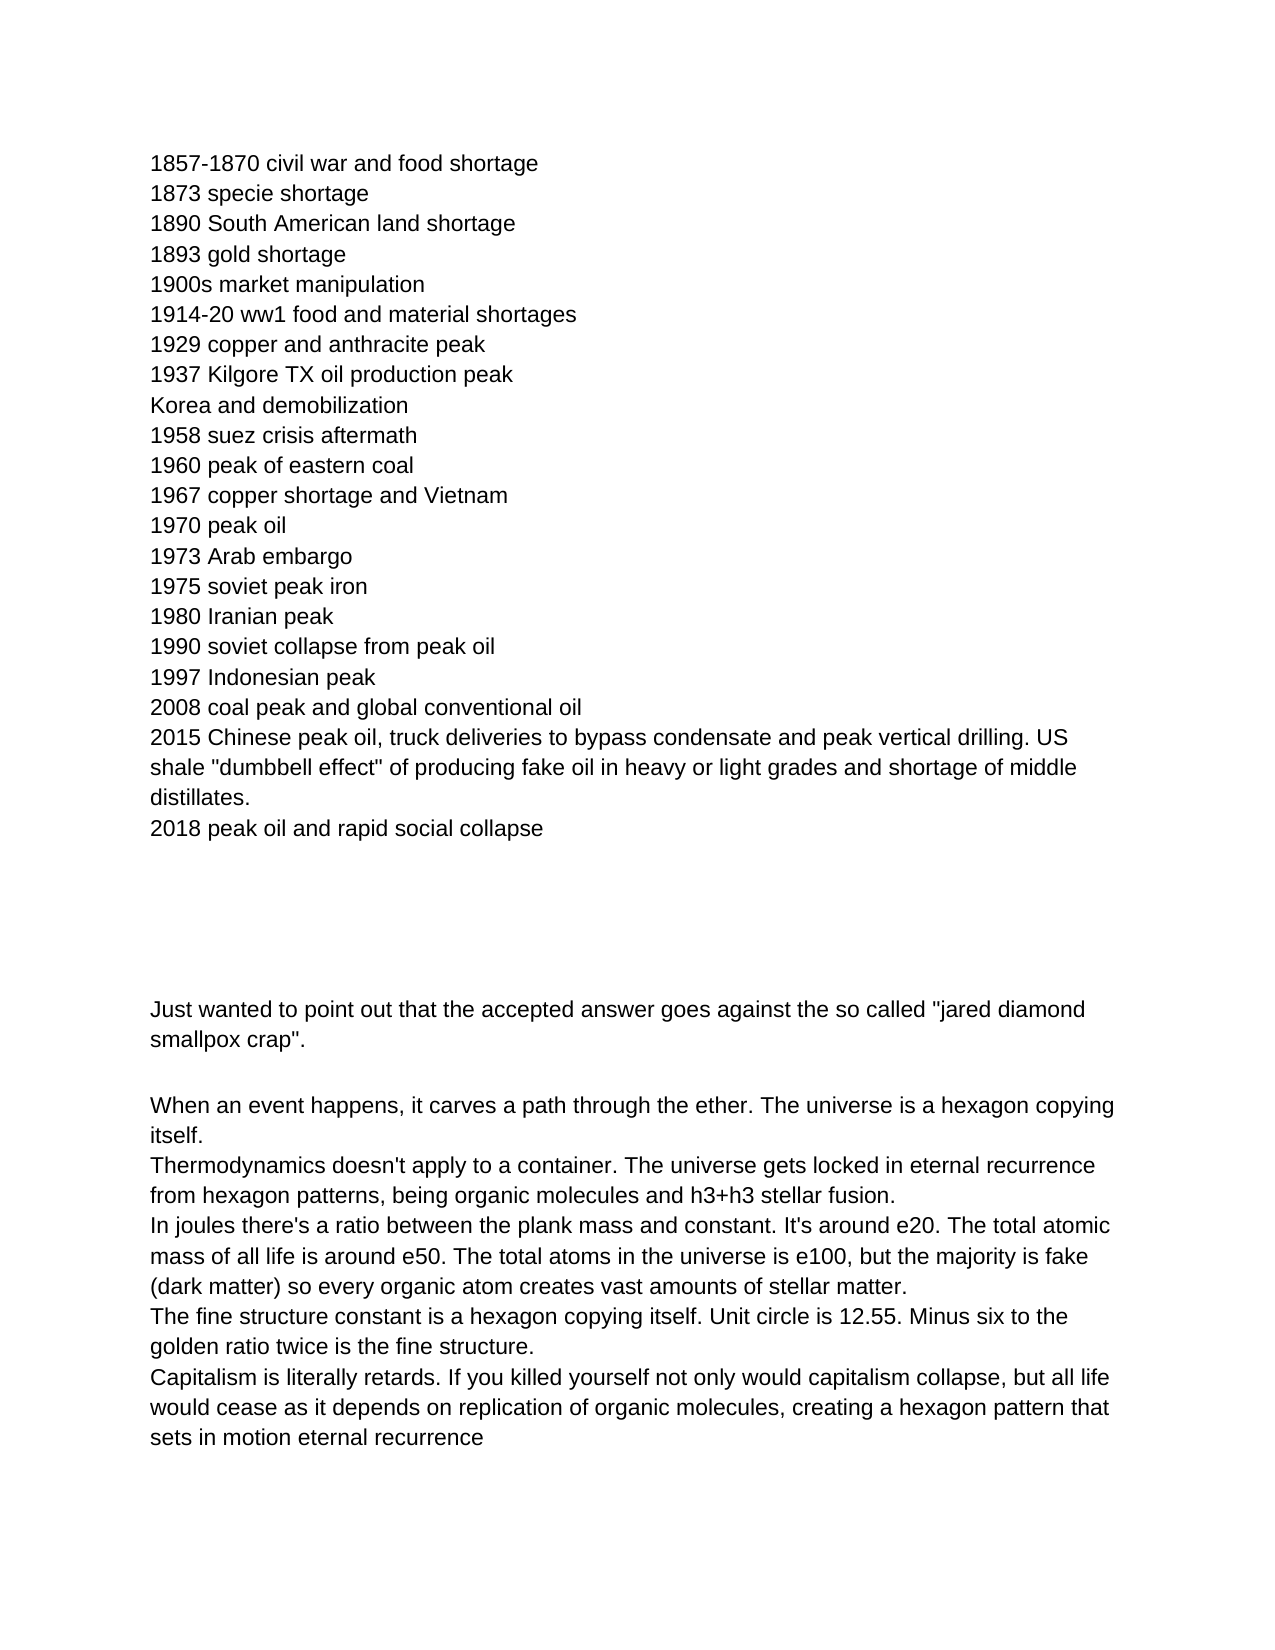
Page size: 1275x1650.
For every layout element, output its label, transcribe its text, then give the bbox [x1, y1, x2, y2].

text 1980 Iranian peak [150, 603, 1125, 629]
text 1960 peak of eastern coal [150, 452, 1125, 478]
text 1958 suez crisis aftermath [150, 422, 1125, 448]
text Just wanted to point out that the accepted answer goes against the so called "jared diamond smallpox crap". [150, 996, 1125, 1052]
text 2018 peak oil and rapid social collapse [150, 814, 1125, 841]
text 2015 Chinese peak oil, truck deliveries to bypass condensate and peak vertical drilling. US shale "dumbbell effect" of producing fake oil in heavy or light grades and shortage of middle distillates. [150, 724, 1125, 811]
text 1914-20 ww1 food and material shortages [150, 301, 1125, 327]
text 1975 soviet peak iron [150, 573, 1125, 599]
text 1857-1870 civil war and food shortage [150, 150, 1125, 176]
text 1890 South American land shortage [150, 210, 1125, 237]
text 1873 specie shortage [150, 180, 1125, 207]
text 1970 peak oil [150, 512, 1125, 539]
text Korea and demobilization [150, 392, 1125, 418]
text 2008 coal peak and global conventional oil [150, 694, 1125, 720]
text 1900s market manipulation [150, 271, 1125, 297]
text 1937 Kilgore TX oil production peak [150, 361, 1125, 388]
text 1929 copper and anthracite peak [150, 331, 1125, 358]
text 1967 copper shortage and Vietnam [150, 482, 1125, 509]
text 1990 soviet collapse from peak oil [150, 633, 1125, 660]
text 1973 Arab embargo [150, 543, 1125, 569]
text 1997 Indonesian peak [150, 663, 1125, 690]
text 1893 gold shortage [150, 241, 1125, 267]
